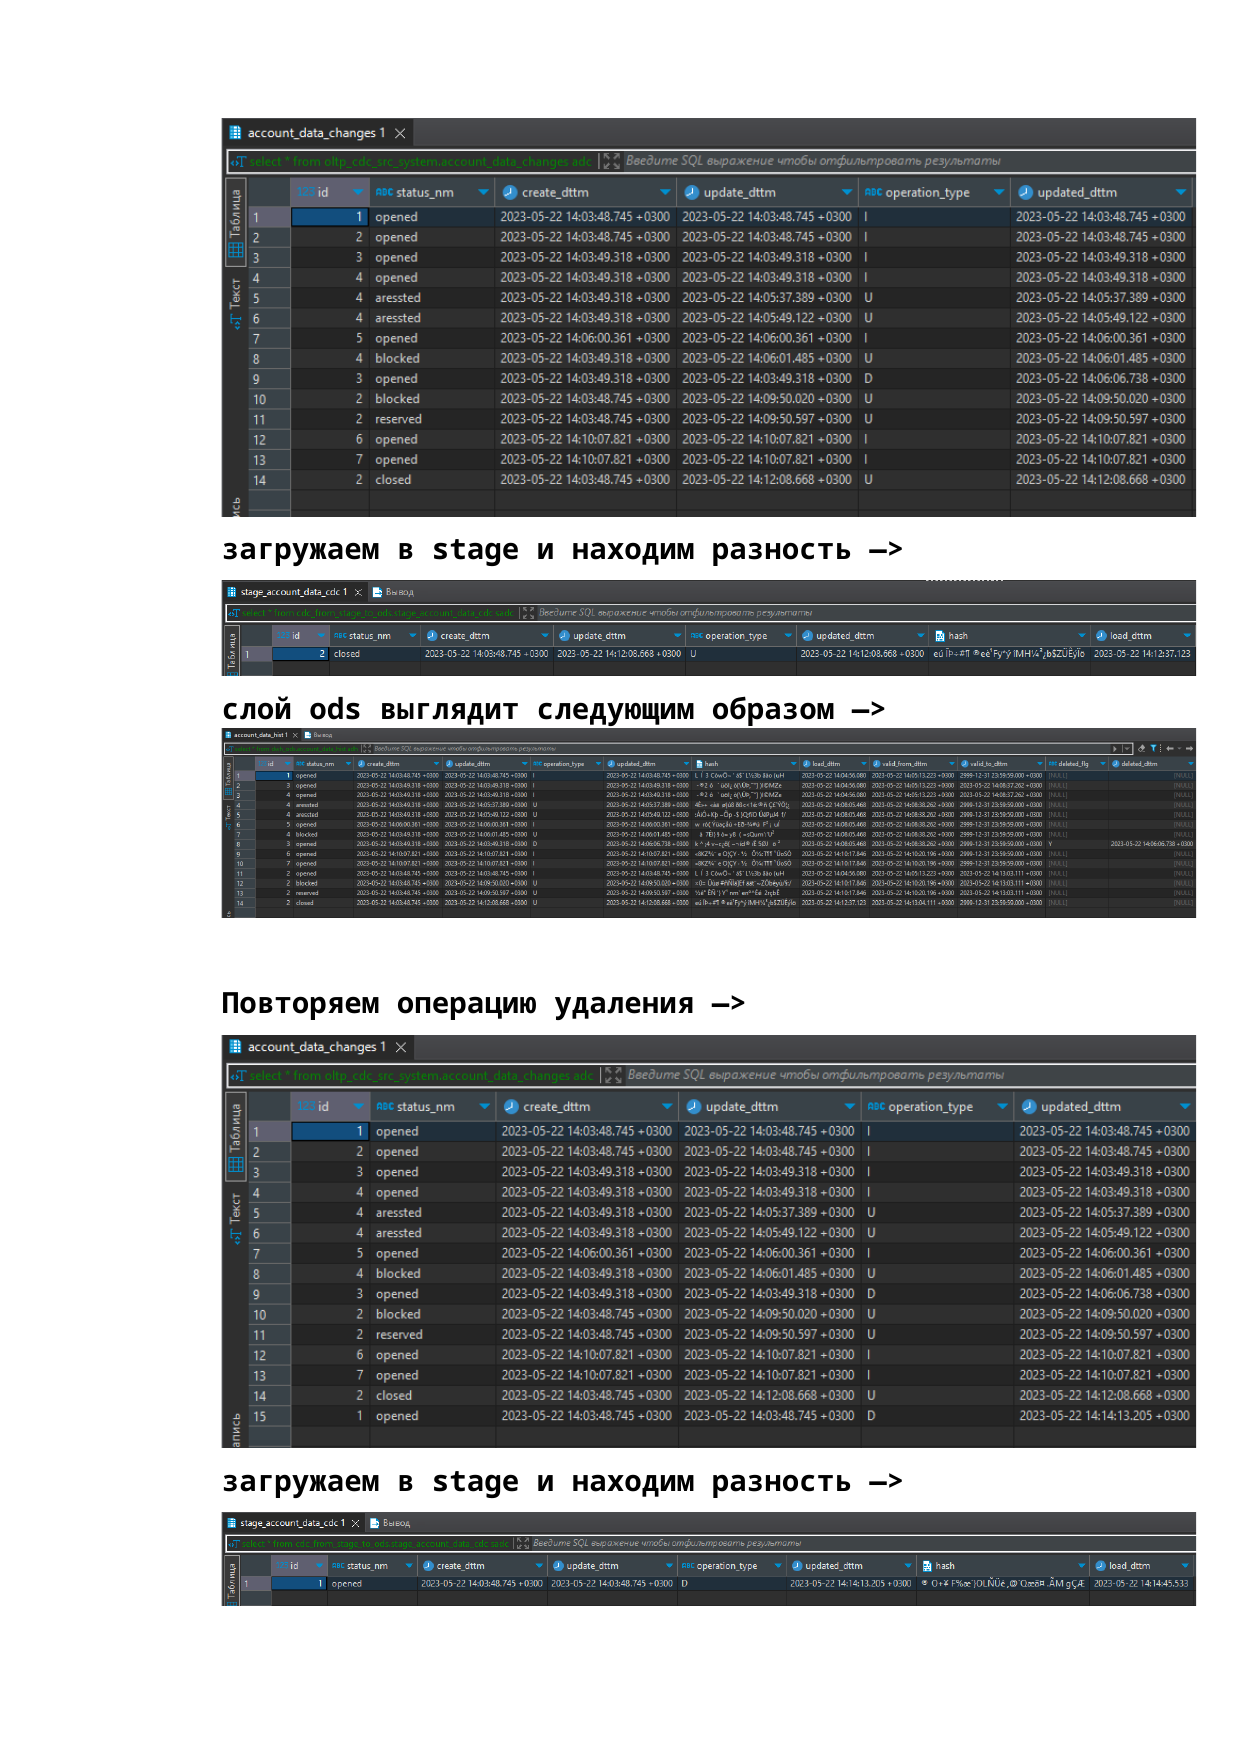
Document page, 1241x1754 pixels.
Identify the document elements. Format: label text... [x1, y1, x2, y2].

picture [221, 580, 1197, 676]
picture [221, 1035, 1197, 1448]
picture [221, 118, 1197, 517]
text Повторяем операцию удаления —> [222, 983, 1152, 1022]
text слой ods выглядит следующим образом —> [222, 688, 1152, 728]
picture [221, 728, 1197, 918]
picture [221, 1512, 1197, 1606]
text загружаем в stage и находим разность —> [222, 529, 1152, 568]
text загружаем в stage и находим разность —> [222, 1460, 1152, 1500]
